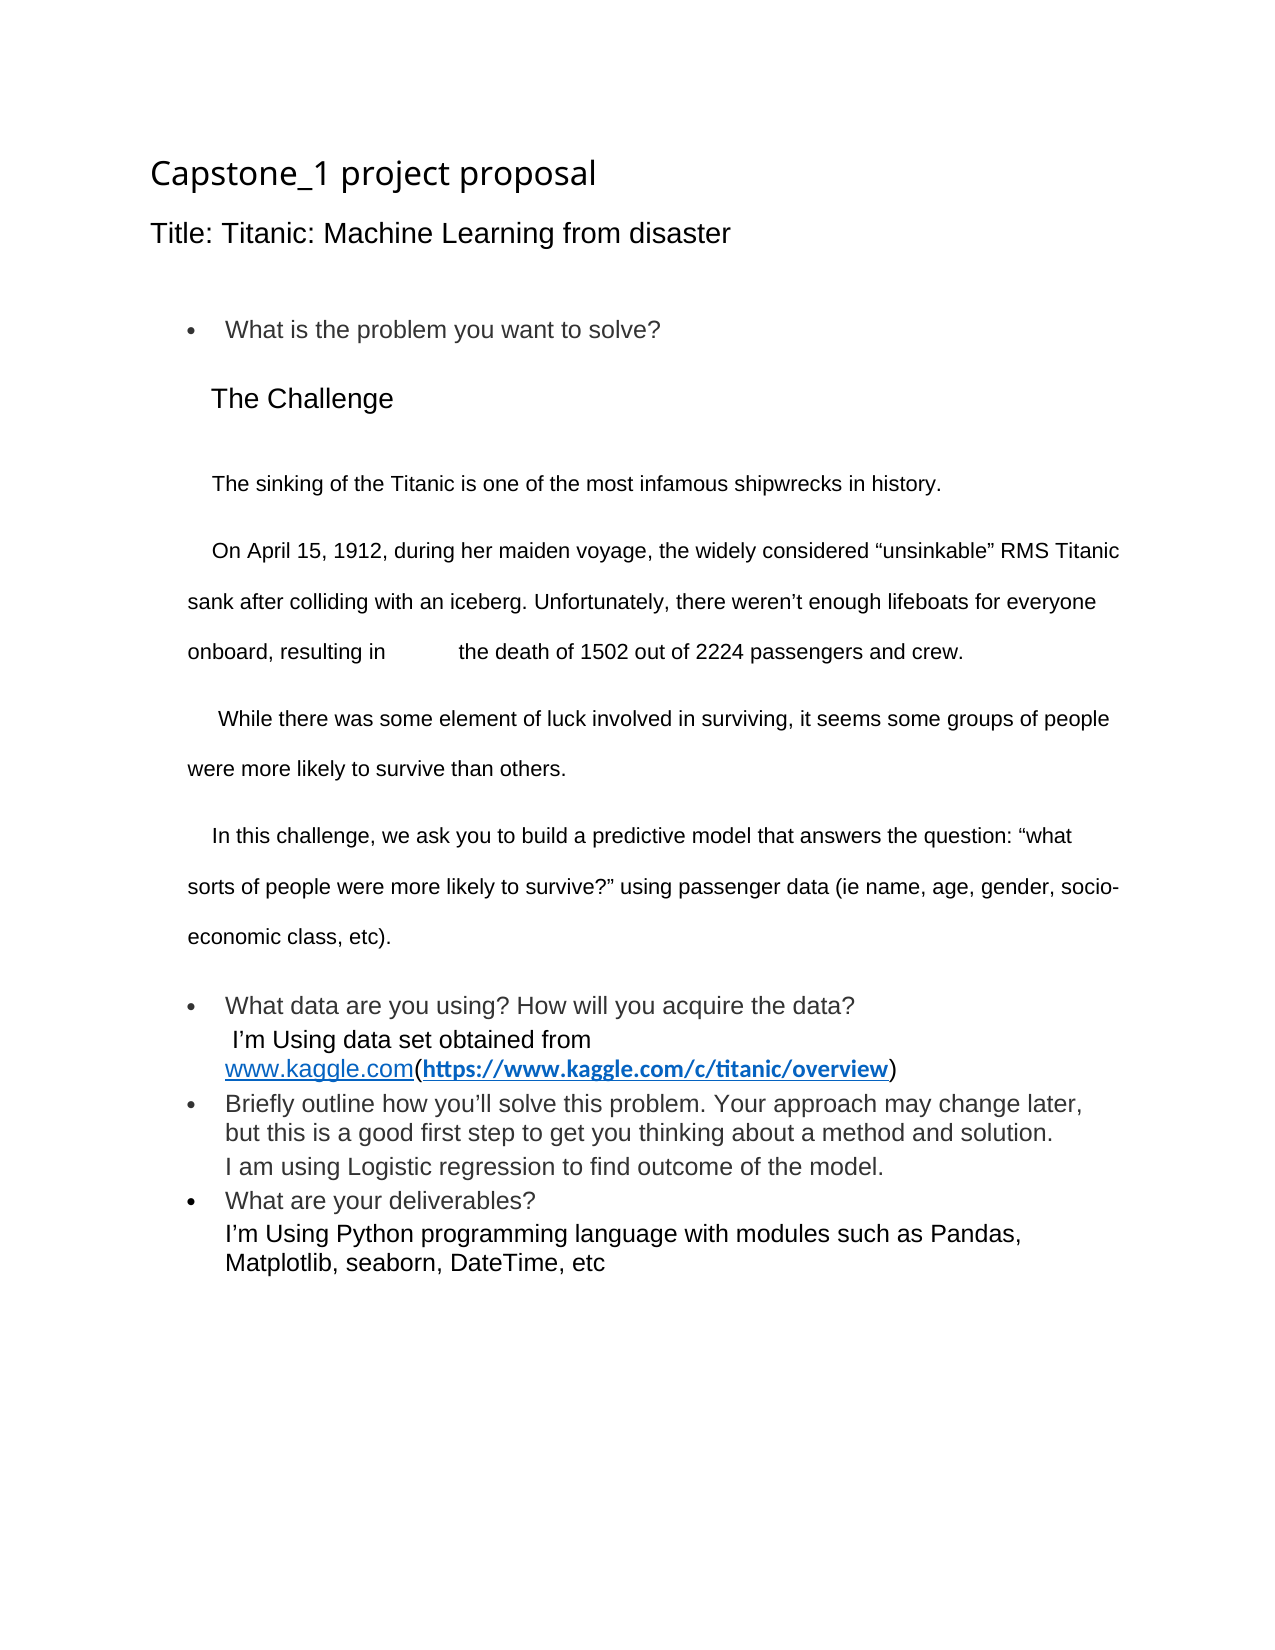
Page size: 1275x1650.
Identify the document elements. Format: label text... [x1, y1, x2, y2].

list What is the problem you want to solve? [187, 315, 1125, 344]
text Title: Titanic: Machine Learning from disaster [150, 216, 1125, 249]
list Briefly outline how you’ll solve this problem. Your approach may change later, but this is a good first step to get you thinking about a method and solution. [187, 1089, 1125, 1147]
list What are your deliverables? [187, 1186, 1125, 1214]
text While there was some element of luck involved in surviving, it seems some groups of people were more likely to survive than others. [187, 706, 1125, 782]
text Capstone_1 project proposal [150, 150, 1125, 195]
list What data are you using? How will you acquire the data? [187, 991, 1125, 1020]
text The sinking of the Titanic is one of the most infamous shipwrecks in history. [187, 471, 1125, 497]
text In this challenge, we ask you to build a predictive model that answers the question: “what sorts of people were more likely to survive?” using passenger data (ie name, age, gender, socio-economic class, etc). [187, 823, 1125, 949]
text I am using Logistic regression to find outcome of the model. [225, 1152, 1125, 1181]
text I’m Using Python programming language with modules such as Pandas, Matplotlib, seaborn, DateTime, etc [225, 1219, 1125, 1277]
text I’m Using data set obtained from www.kaggle.com(https://www.kaggle.com/c/titanic/overview) [225, 1025, 1125, 1084]
text On April 15, 1912, during her maiden voyage, the widely considered “unsinkable” RMS Titanic sank after colliding with an iceberg. Unfortunately, there weren’t enough lifeboats for everyone onboard, resulting in the death of 1502 out of 2224 passengers and crew. [187, 538, 1125, 664]
text The Challenge [187, 382, 1125, 414]
